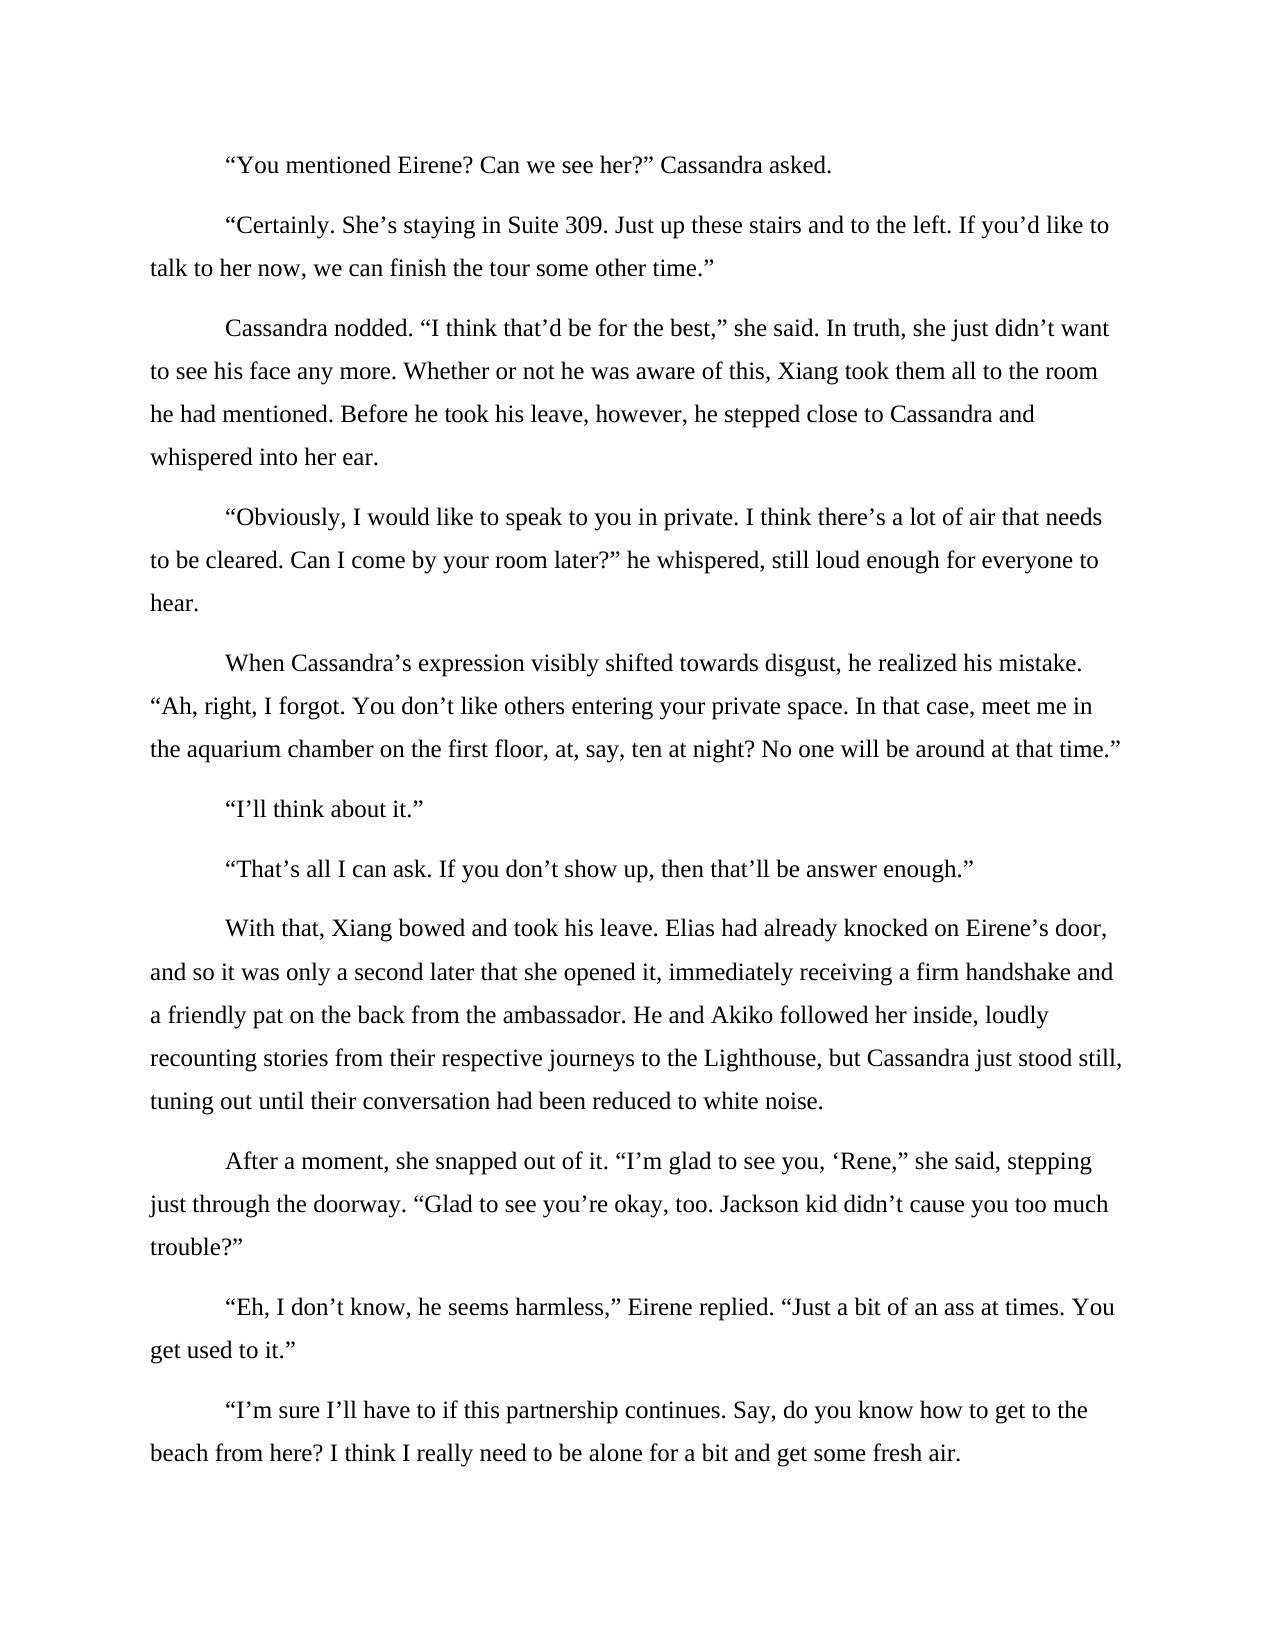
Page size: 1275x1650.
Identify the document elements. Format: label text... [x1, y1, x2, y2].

text “I’ll think about it.” [150, 794, 1125, 823]
text “You mentioned Eirene? Can we see her?” Cassandra asked. [150, 150, 1125, 179]
text Cassandra nodded. “I think that’d be for the best,” she said. In truth, she just didn’t want to see his face any more. Whether or not he was aware of this, Xiang took them all to the room he had mentioned. Before he took his leave, however, he stepped close to Cassandra and whispered into her ear. [150, 313, 1125, 471]
text With that, Xiang bowed and took his leave. Elias had already knocked on Eirene’s door, and so it was only a second later that she opened it, immediately receiving a firm handshake and a friendly pat on the back from the ambassador. He and Akiko followed her inside, loudly recounting stories from their respective journeys to the Lighthouse, but Cassandra just stood still, tuning out until their conversation had been reduced to white noise. [150, 913, 1125, 1115]
text “Certainly. She’s staying in Suite 309. Just up these stairs and to the left. If you’d like to talk to her now, we can finish the tour some other time.” [150, 210, 1125, 282]
text When Cassandra’s expression visibly shifted towards disgust, he realized his mistake. “Ah, right, I forgot. You don’t like others entering your private space. In that case, meet me in the aquarium chamber on the first floor, at, say, ten at night? No one will be around at that time.” [150, 648, 1125, 763]
text “That’s all I can ask. If you don’t show up, then that’ll be answer enough.” [150, 854, 1125, 882]
text “Eh, I don’t know, he seems harmless,” Eirene replied. “Just a bit of an ass at times. You get used to it.” [150, 1292, 1125, 1364]
text “I’m sure I’ll have to if this partnership continues. Say, do you know how to get to the beach from here? I think I really need to be alone for a bit and get some fresh air. [150, 1395, 1125, 1467]
text After a moment, she snapped out of it. “I’m glad to see you, ‘Rene,” she said, stepping just through the doorway. “Glad to see you’re okay, too. Jackson kid didn’t cause you too much trouble?” [150, 1146, 1125, 1261]
text “Obviously, I would like to speak to you in private. I think there’s a lot of air that needs to be cleared. Can I come by your room later?” he whispered, still loud enough for everyone to hear. [150, 502, 1125, 617]
